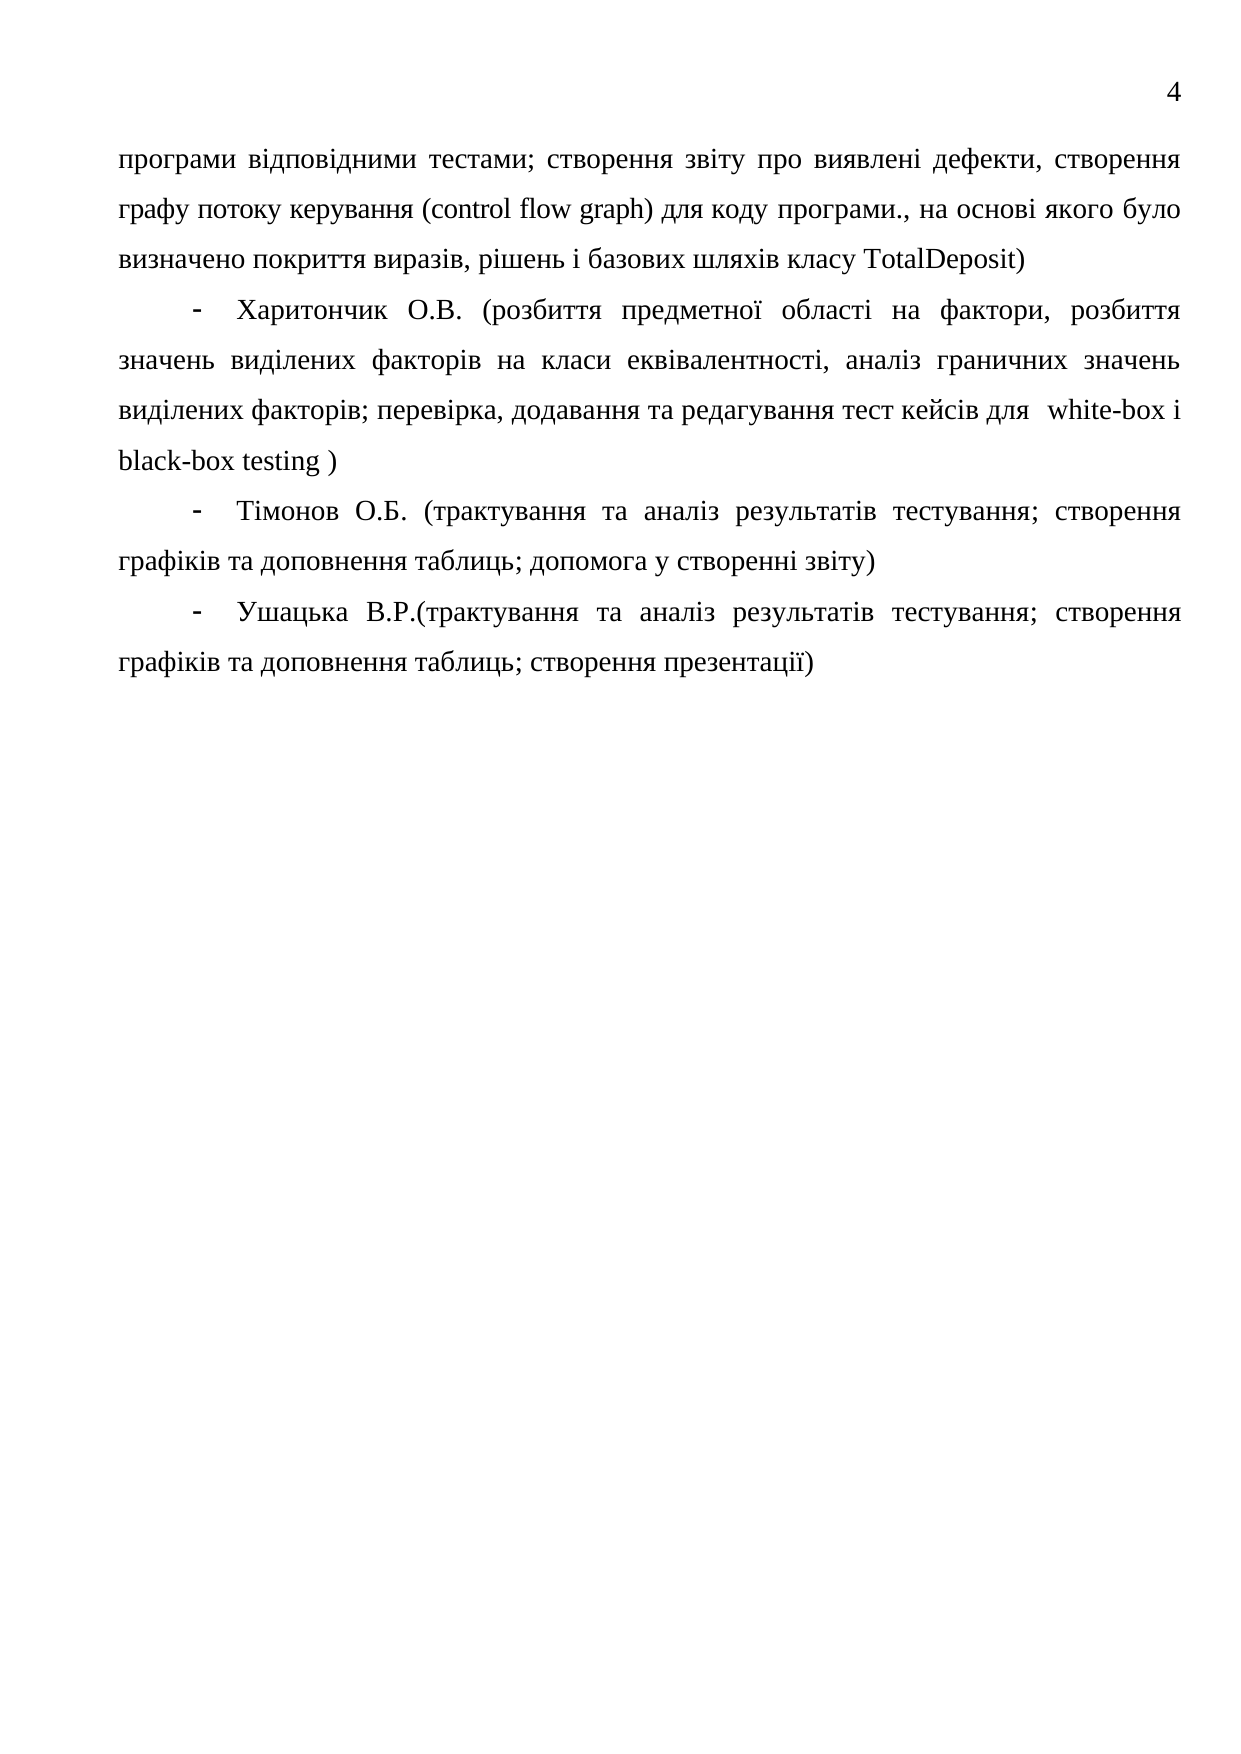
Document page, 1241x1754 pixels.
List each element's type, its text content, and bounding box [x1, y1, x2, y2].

list Тімонов О.Б. (трактування та аналіз результатів тестування; створення графіків та доповнення таблиць; допомога у створенні звіту) [118, 493, 1181, 577]
list Харитончик О.В. (розбиття предметної області на фактори, розбиття значень виділених факторів на класи еквівалентності, аналіз граничних значень виділених факторів; перевірка, додавання та редагування тест кейсів для white-box і black-box testing ) [118, 292, 1181, 476]
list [118, 141, 1181, 275]
list Ушацька В.Р.(трактування та аналіз результатів тестування; створення графіків та доповнення таблиць; створення презентації) [118, 594, 1181, 678]
